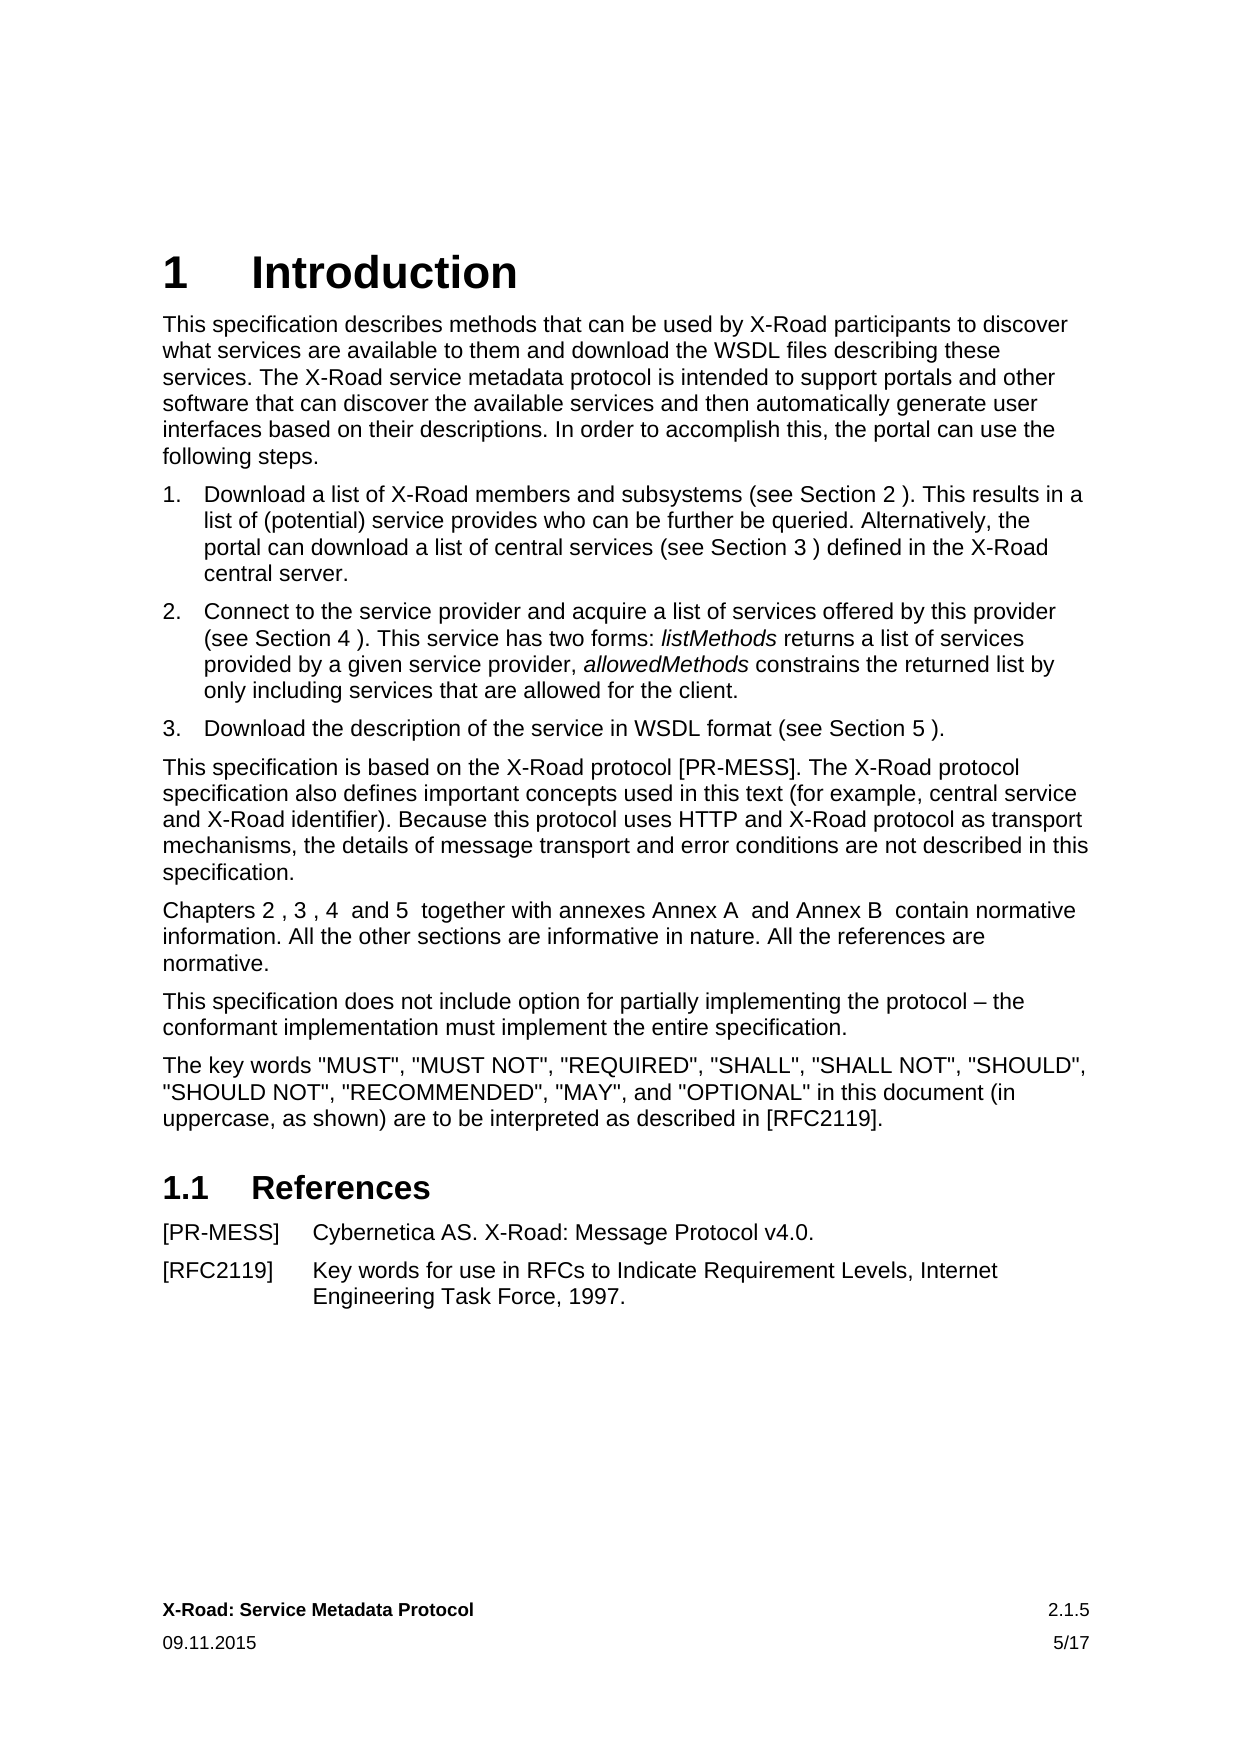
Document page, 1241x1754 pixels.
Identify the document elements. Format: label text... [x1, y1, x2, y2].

text Chapters 2 , 3 , 4 and 5 together with annexes Annex A and Annex B contain normative information. All the other sections are informative in nature. All the references are normative. [162, 897, 1093, 976]
list Connect to the service provider and acquire a list of services offered by this provider (see Section 4 ). This service has two forms: listMethods returns a list of services provided by a given service provider, allowedMethods constrains the returned list by only including services that are allowed for the client. [162, 598, 1093, 703]
text This specification describes methods that can be used by X-Road participants to discover what services are available to them and download the WSDL files describing these services. The X-Road service metadata protocol is intended to support portals and other software that can discover the available services and then automatically generate user interfaces based on their descriptions. In order to accomplish this, the portal can use the following steps. [162, 311, 1093, 469]
text This specification is based on the X-Road protocol [PR-MESS]. The X-Road protocol specification also defines important concepts used in this text (for example, central service and X-Road identifier). Because this protocol uses HTTP and X-Road protocol as transport mechanisms, the details of message transport and error conditions are not described in this specification. [162, 753, 1093, 885]
text This specification does not include option for partially implementing the protocol – the conformant implementation must implement the entire specification. [162, 988, 1093, 1041]
subtitle Introduction [162, 246, 1093, 299]
list Download the description of the service in WSDL format (see Section 5 ). [162, 715, 1093, 742]
text [PR-MESS] Cybernetica AS. X-Road: Message Protocol v4.0. [162, 1219, 1093, 1245]
text [RFC2119] Key words for use in RFCs to Indicate Requirement Levels, Internet Engineering Task Force, 1997. [162, 1257, 1093, 1310]
subtitle References [162, 1168, 1093, 1206]
list Download a list of X-Road members and subsystems (see Section 2 ). This results in a list of (potential) service provides who can be further be queried. Alternatively, the portal can download a list of central services (see Section 3 ) defined in the X-Road central server. [162, 481, 1093, 586]
text The key words "MUST", "MUST NOT", "REQUIRED", "SHALL", "SHALL NOT", "SHOULD", "SHOULD NOT", "RECOMMENDED", "MAY", and "OPTIONAL" in this document (in uppercase, as shown) are to be interpreted as described in [RFC2119]. [162, 1052, 1093, 1131]
